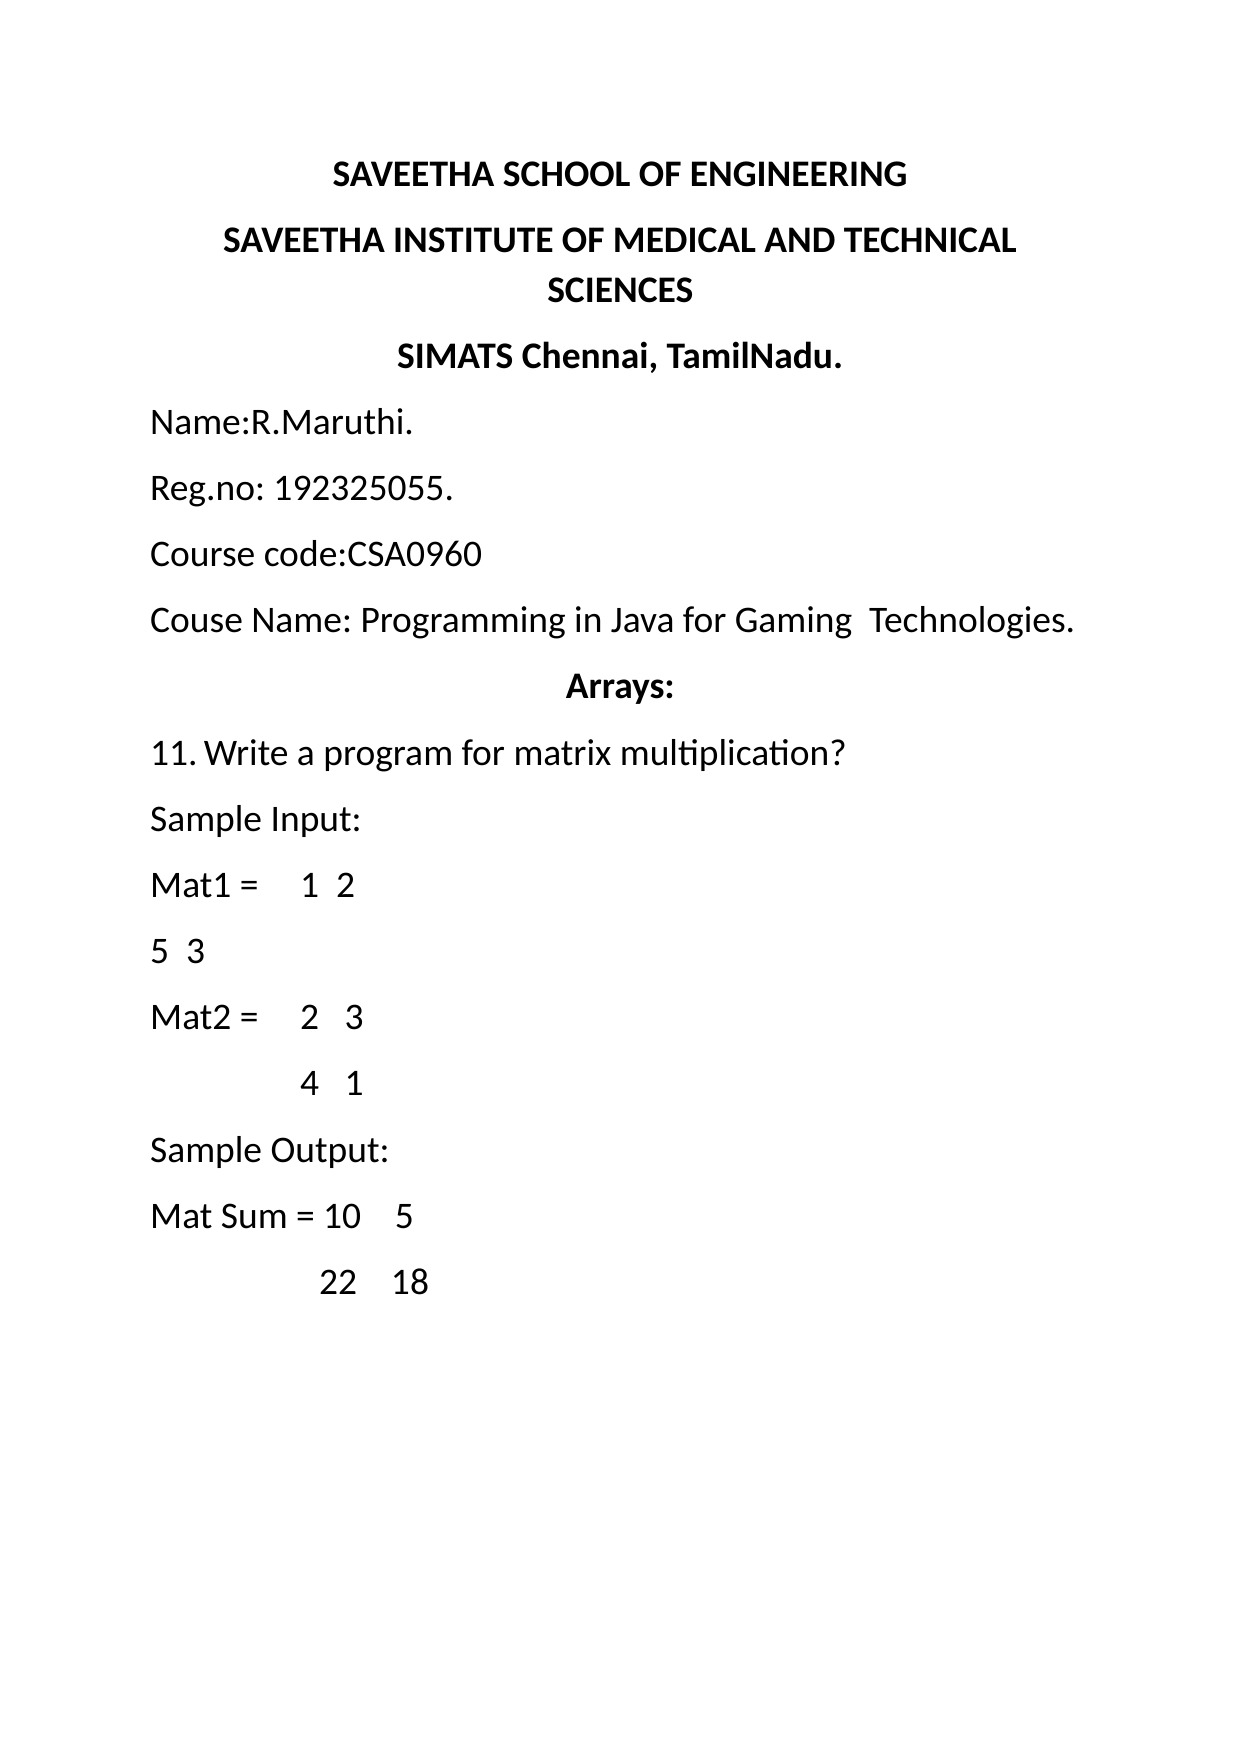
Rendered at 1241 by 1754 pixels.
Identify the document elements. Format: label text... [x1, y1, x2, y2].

text 22 18 [150, 1258, 1090, 1304]
text SAVEETHA INSTITUTE OF MEDICAL AND TECHNICAL SCIENCES [150, 216, 1090, 311]
text 4 1 [150, 1059, 1090, 1105]
text Mat Sum = 10 5 [150, 1192, 1090, 1237]
text Mat1 = 1 2 [150, 861, 1090, 907]
text 11. Write a program for matrix multiplication? [150, 729, 1090, 774]
text Sample Input: [150, 795, 1090, 841]
text Reg.no: 192325055. [150, 464, 1090, 510]
text SIMATS Chennai, TamilNadu. [150, 332, 1090, 378]
text 5 3 [150, 927, 1090, 973]
text Couse Name: Programming in Java for Gaming Technologies. [150, 596, 1090, 642]
text SAVEETHA SCHOOL OF ENGINEERING [150, 150, 1090, 196]
text Arrays: [150, 662, 1090, 708]
text Sample Output: [150, 1126, 1090, 1171]
text Mat2 = 2 3 [150, 993, 1090, 1039]
text Name:R.Maruthi. [150, 398, 1090, 444]
text Course code:CSA0960 [150, 530, 1090, 576]
